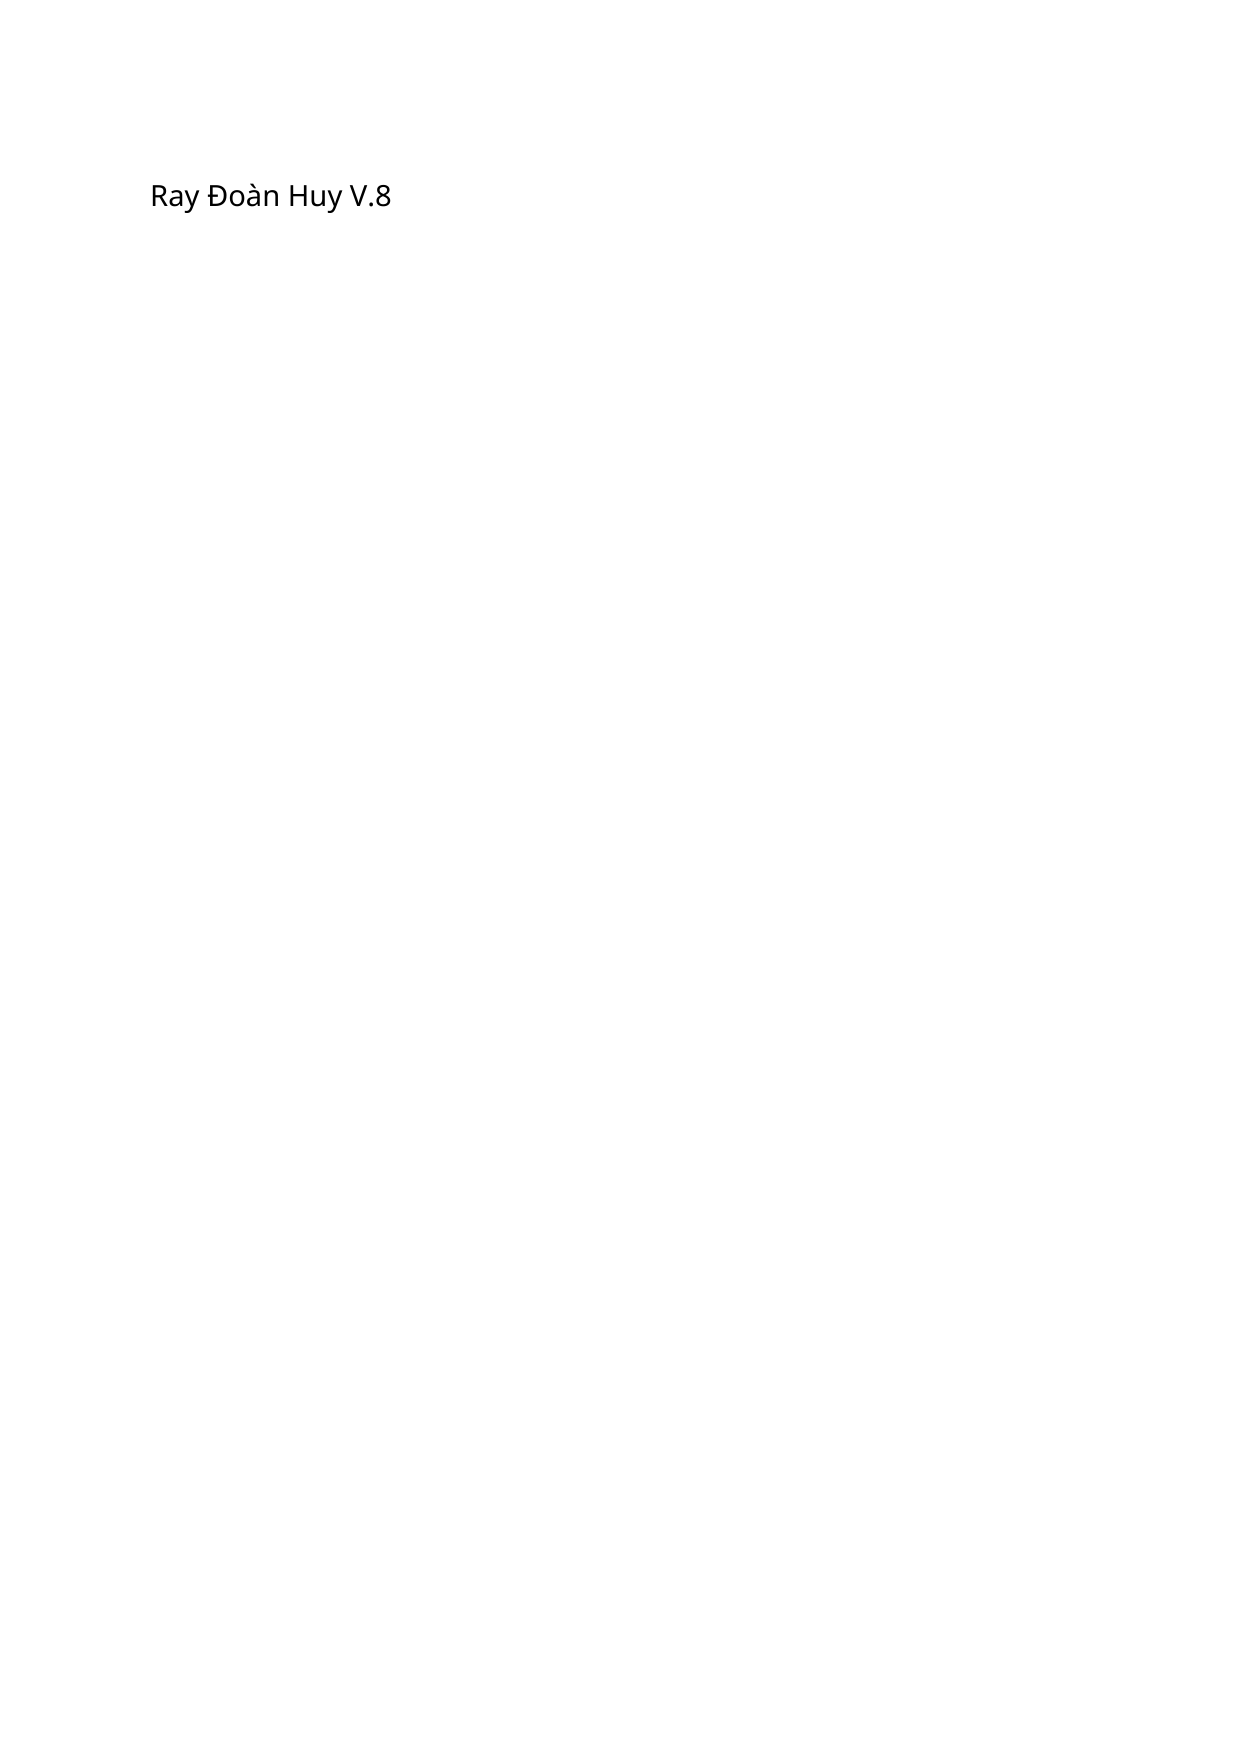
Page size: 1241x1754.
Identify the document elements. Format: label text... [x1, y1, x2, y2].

text Ray Đoàn Huy V.8 [150, 175, 1090, 215]
